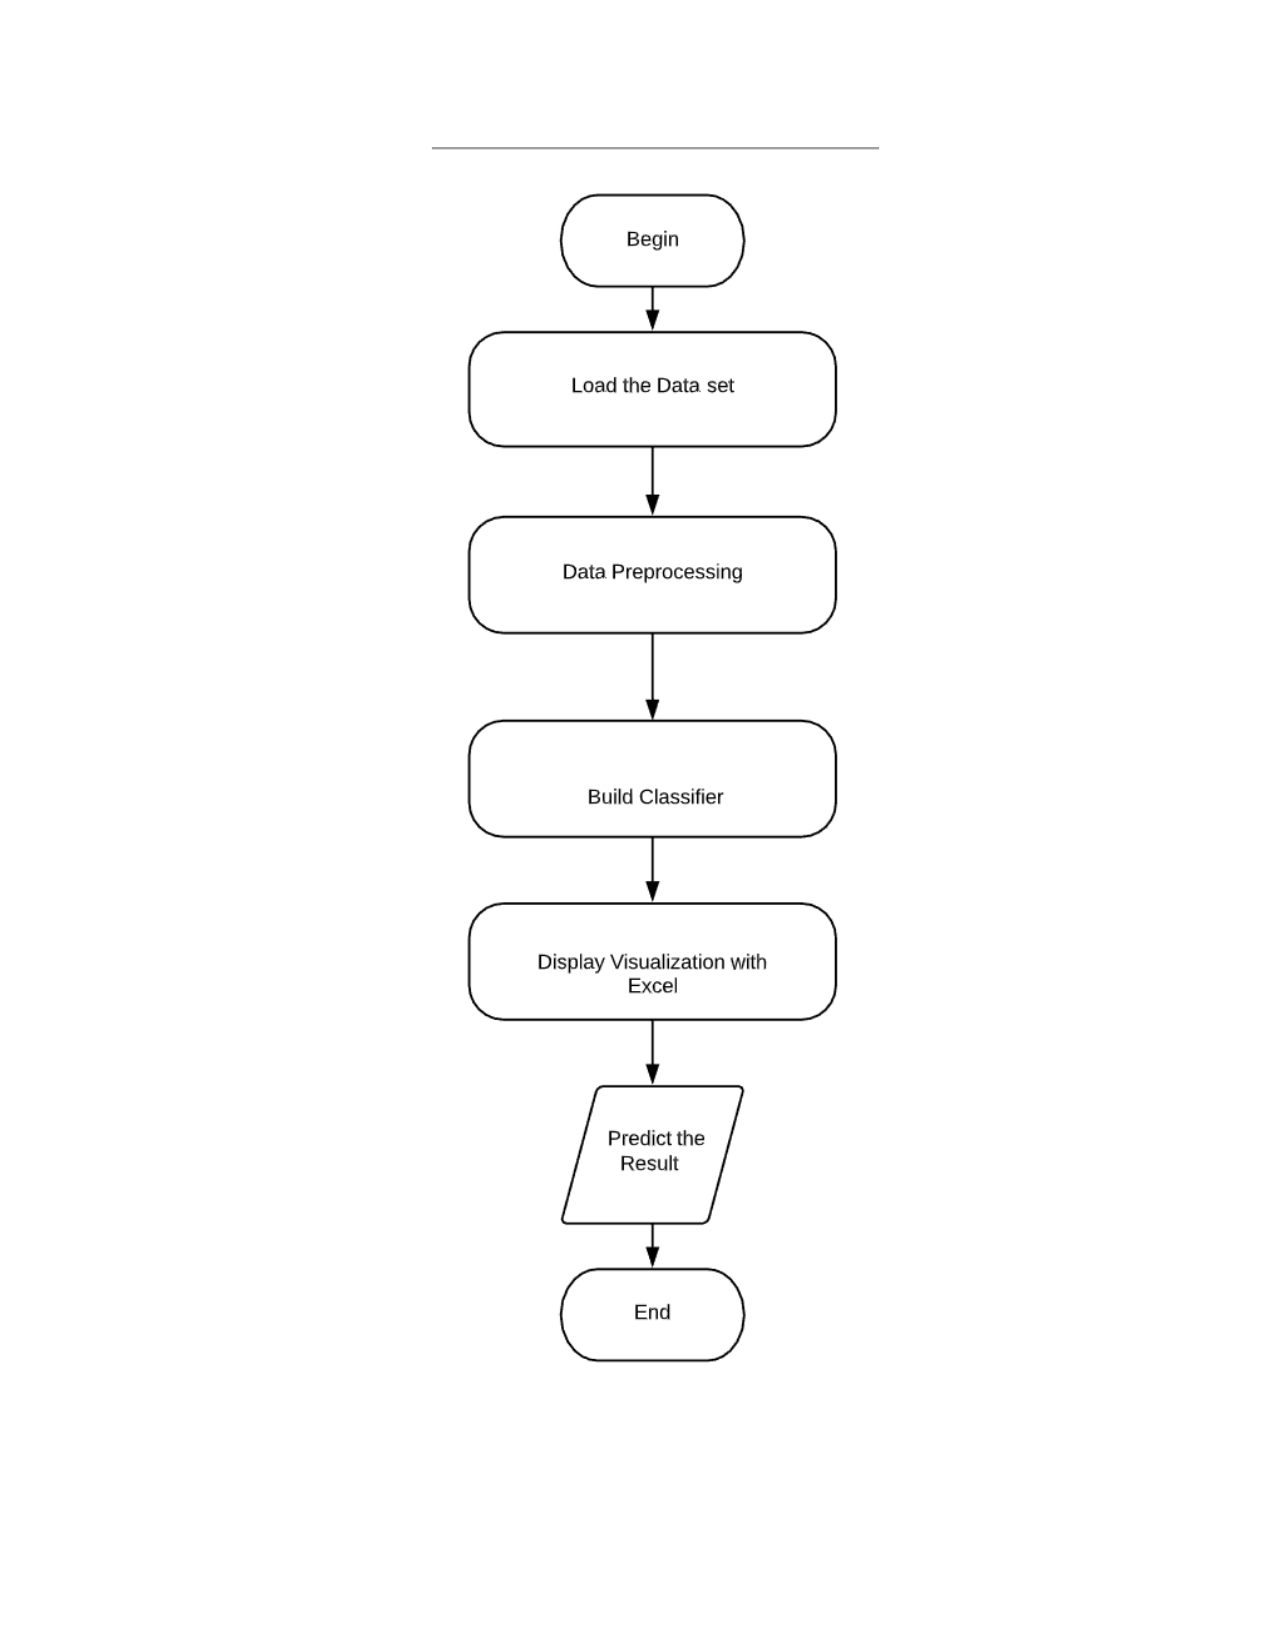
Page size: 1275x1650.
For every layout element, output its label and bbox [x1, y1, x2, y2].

picture [431, 147, 880, 1389]
